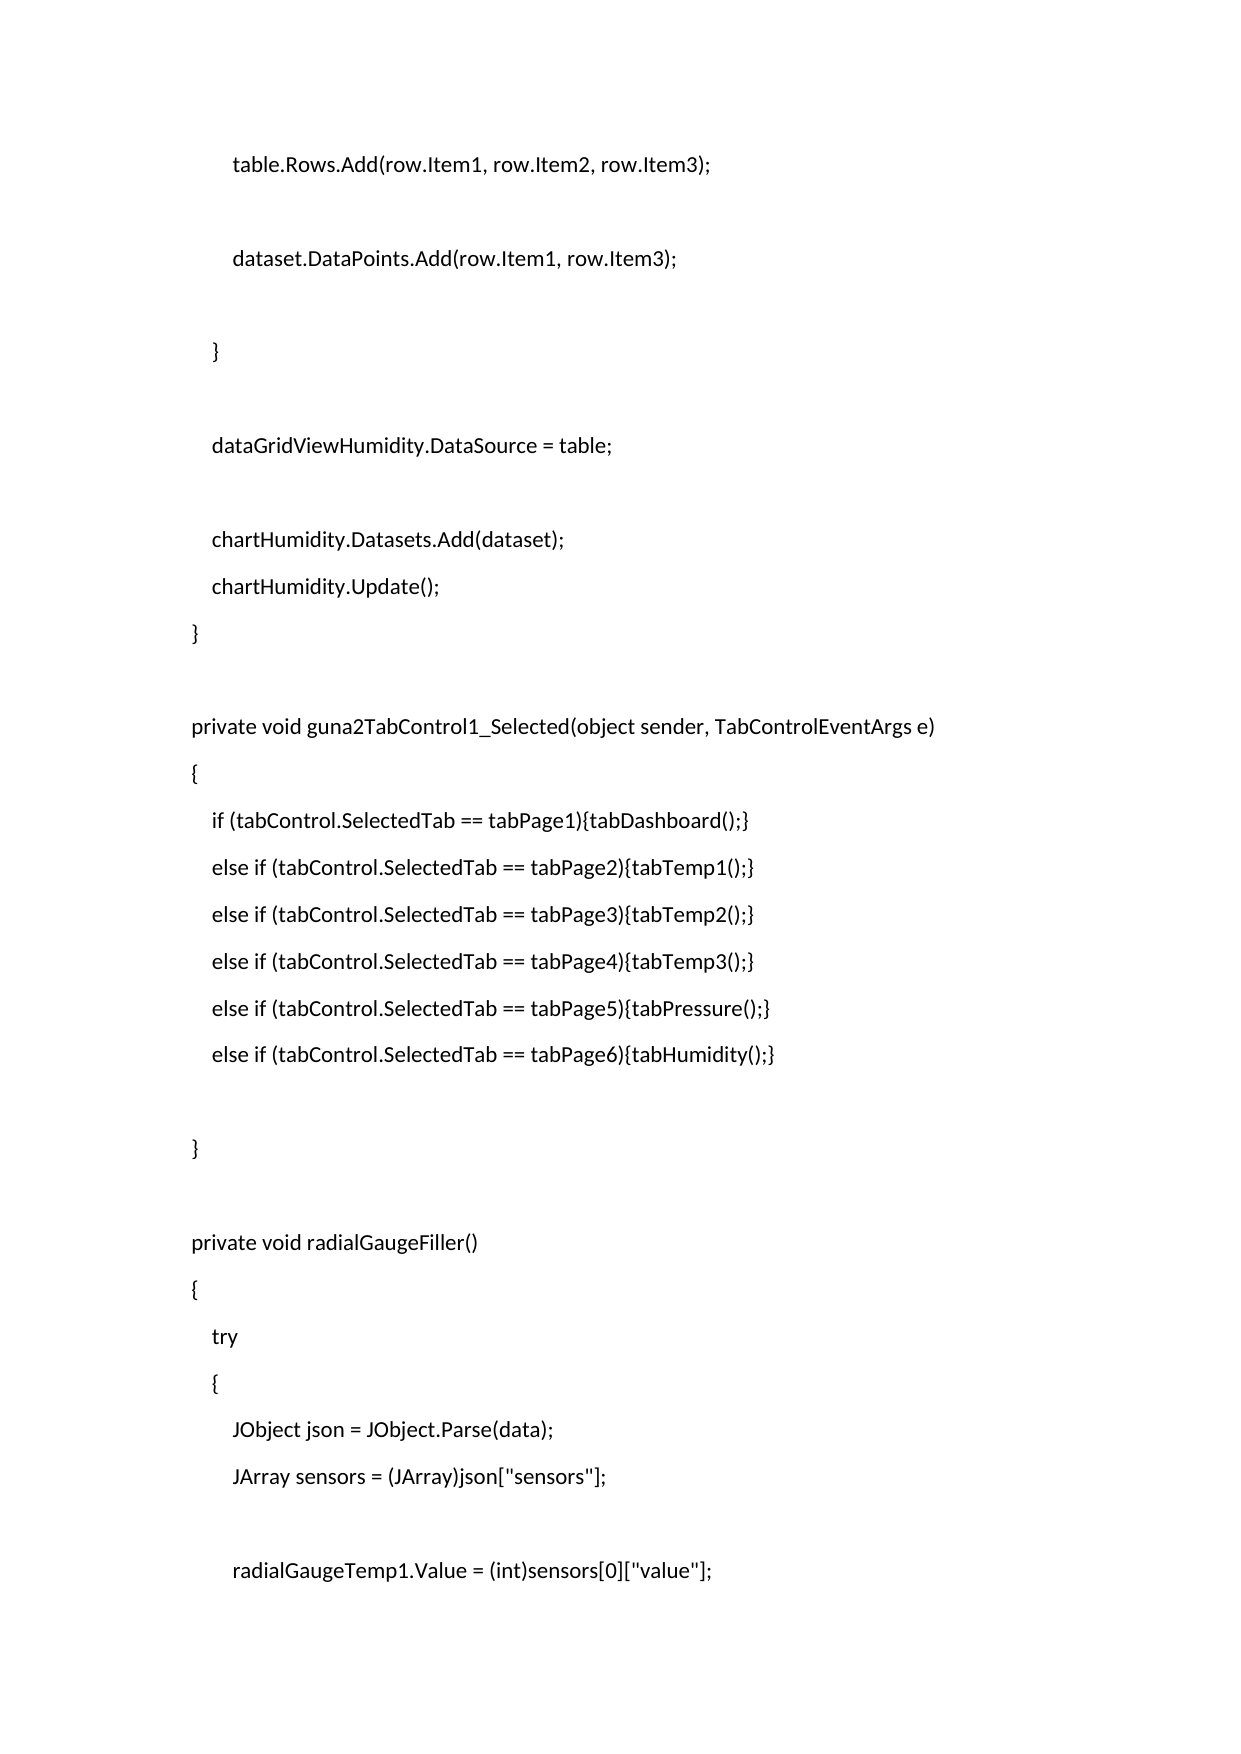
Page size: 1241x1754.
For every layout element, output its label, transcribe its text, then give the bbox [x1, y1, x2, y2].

text } [150, 337, 1090, 366]
text try [150, 1322, 1090, 1350]
text } [150, 1134, 1090, 1162]
text else if (tabControl.SelectedTab == tabPage3){tabTemp2();} [150, 900, 1090, 928]
text JObject json = JObject.Parse(data); [150, 1416, 1090, 1444]
text { [150, 1369, 1090, 1397]
text radialGaugeTemp1.Value = (int)sensors[0]["value"]; [150, 1556, 1090, 1584]
text else if (tabControl.SelectedTab == tabPage6){tabHumidity();} [150, 1041, 1090, 1069]
text private void radialGaugeFiller() [150, 1228, 1090, 1256]
text private void guna2TabControl1_Selected(object sender, TabControlEventArgs e) [150, 712, 1090, 741]
text dataset.DataPoints.Add(row.Item1, row.Item3); [150, 244, 1090, 272]
text else if (tabControl.SelectedTab == tabPage4){tabTemp3();} [150, 947, 1090, 975]
text if (tabControl.SelectedTab == tabPage1){tabDashboard();} [150, 806, 1090, 834]
text { [150, 759, 1090, 787]
text table.Rows.Add(row.Item1, row.Item2, row.Item3); [150, 150, 1090, 178]
text { [150, 1275, 1090, 1303]
text chartHumidity.Datasets.Add(dataset); [150, 525, 1090, 553]
text JArray sensors = (JArray)json["sensors"]; [150, 1462, 1090, 1491]
text else if (tabControl.SelectedTab == tabPage2){tabTemp1();} [150, 853, 1090, 881]
text dataGridViewHumidity.DataSource = table; [150, 431, 1090, 459]
text chartHumidity.Update(); [150, 572, 1090, 600]
text } [150, 619, 1090, 647]
text else if (tabControl.SelectedTab == tabPage5){tabPressure();} [150, 994, 1090, 1022]
